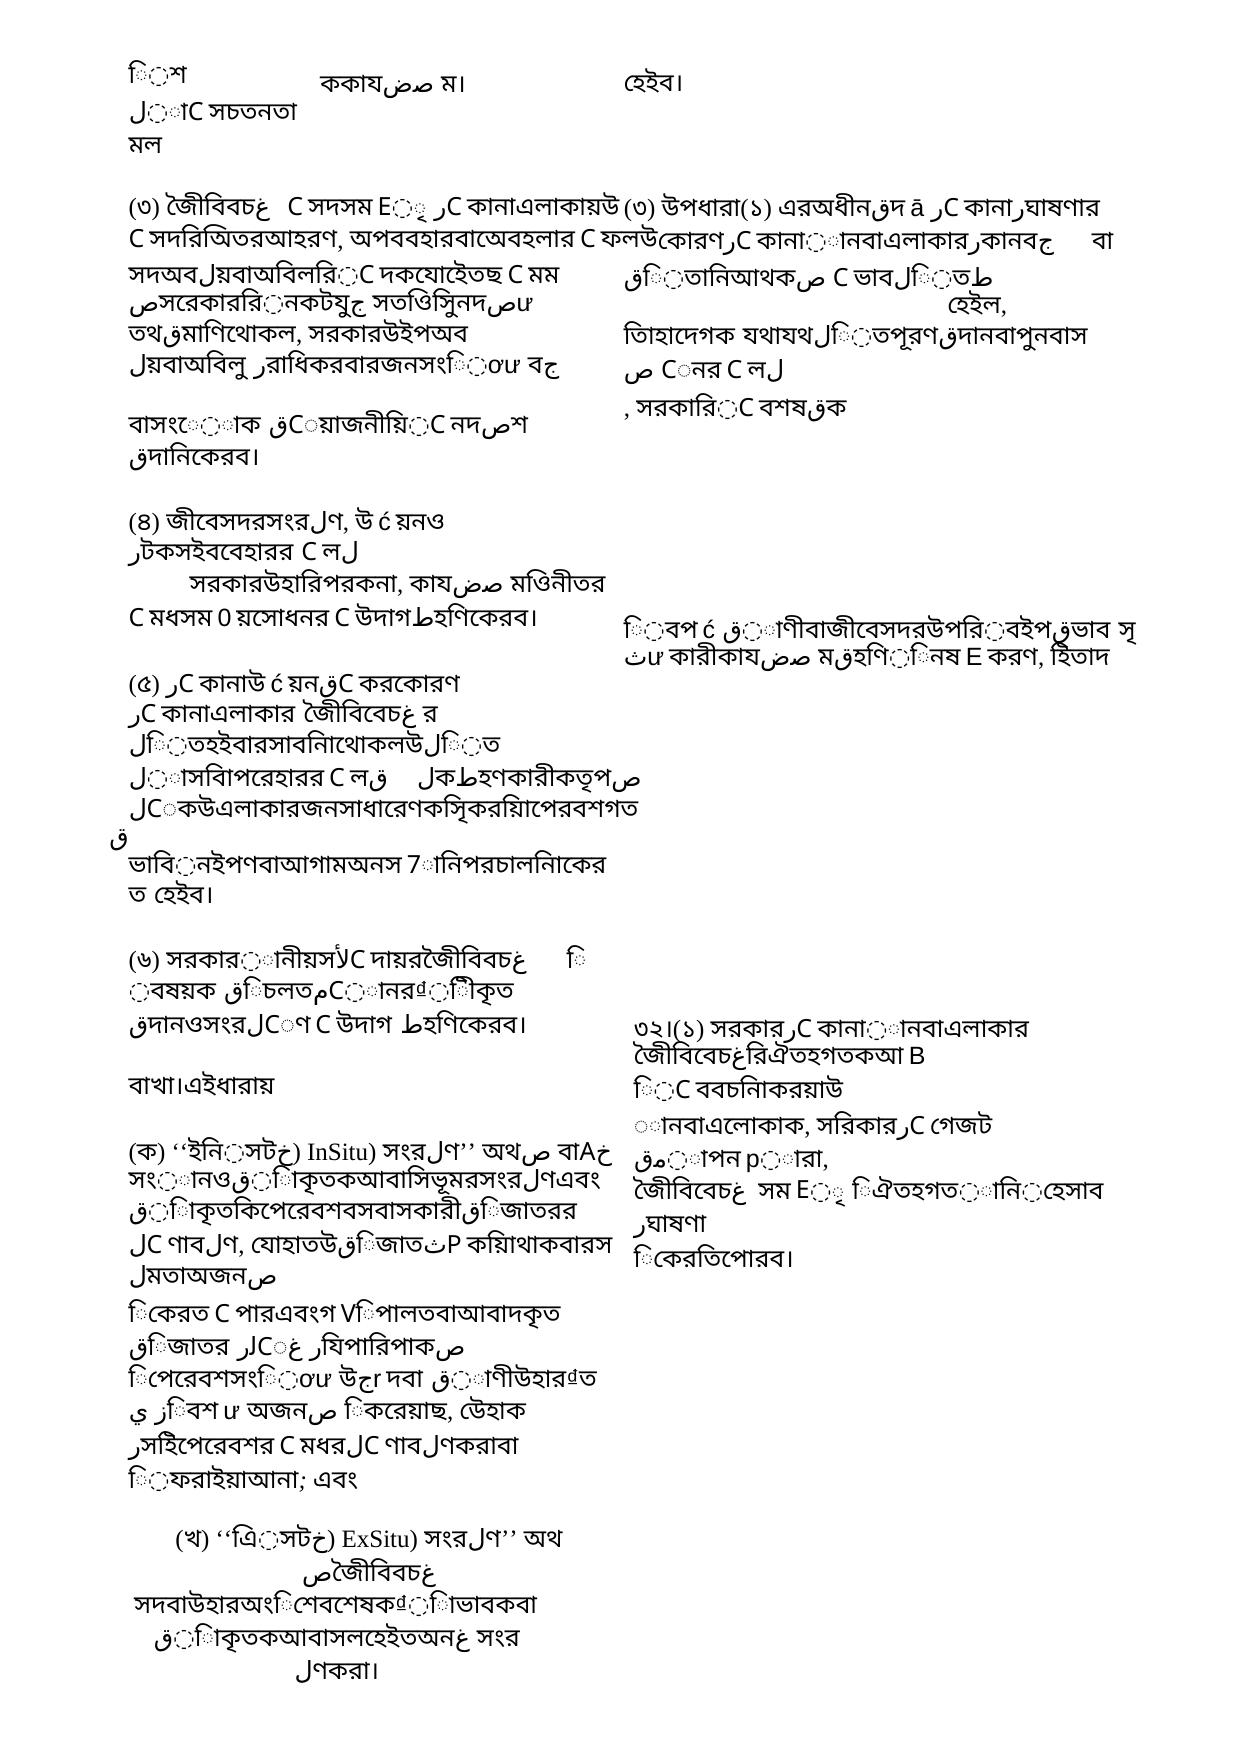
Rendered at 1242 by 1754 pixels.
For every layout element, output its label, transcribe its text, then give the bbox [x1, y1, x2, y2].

text ি◌বপć ق◌াণীবাজীবেসদরউপরি◌বইপقভাব সৃثưকারীকাযﺻض মقহণি◌িনষEকরণ, ইিতাদ [623, 613, 1148, 676]
text (৬) সরকার◌ানীয়সﻷCদায়রজীৈবিবচغ ি◌বষয়ক قিচলতمC◌ানর₫◌ীিকৃতقদানওসংরلC◌ণCউদাগ طহণিকেরব। [128, 942, 602, 1044]
text (খ) ‘‘এি◌সটخ) ExSitu) সংরلণ’’ অথصজীৈবিবচغ [131, 1520, 606, 1588]
text হেইব। [623, 68, 1148, 102]
text (ক) ‘‘ইনি◌সটخ) InSitu) সংরلণ’’ অথص বাAخ সং◌ানওق◌ািকৃতকআবাসিভূমরসংরلণএবং ق◌ািকৃতকিপেরেবশবসবাসকারীقিজাতররلCণাবلণ, যােহাতউقিজাতثPকয়ািথাকবারসلমতাঅজনص [128, 1133, 618, 1295]
text ق◌ািকৃতকআবাসলহেইতঅনغ সংরلণকরা। [131, 1620, 541, 1686]
text ি◌শل◌াCসচতনতামল [128, 60, 305, 164]
text قভাবি◌নইপণবাআগামঅনস7ানিপরচালনািকেরত হেইব। [128, 826, 621, 913]
text ককাযﺻض ম। [320, 68, 471, 102]
text لC◌কউএলাকারজনসাধারেণকসৃিকরয়ািপেরবশগত [128, 793, 1148, 824]
text সদবাউহারঅংিশেবশেষক₫◌ািভাবকবা [131, 1588, 539, 1620]
text ◌ানবাএলােকাক, সরিকারرCগেজটﻣق◌াপনp◌ারা, [634, 1109, 1148, 1174]
text জীৈবিবেচغ সমE◌ৃ িঐতহগত◌ানি◌হেসাবرঘাষণা [634, 1174, 1148, 1240]
text (৫) رCকানাউćয়নقCকরকােরণرCকানাএলাকার জীৈবিবেচغ রلি◌তহইবারসাবনািথােকলউلি◌ত [128, 666, 607, 763]
text , সরকারি◌Cবশষقক [623, 389, 1148, 423]
text قি◌তানিআথকص Cভাবلি◌তط হেইল, তািহাদেগক যথাযথلি◌তপূরণقদানবাপুনবাসص C◌নরCলل [623, 259, 1105, 389]
text Cসদরিঅিতরআহরণ, অপববহারবাঅেবহলারCফলউকােরণرCকানা◌ানবাএলাকারرকানবج বা [128, 223, 1148, 256]
text সদঅবلয়বাঅবিলরি◌CদকযােইেতছCমম صসরেকাররি◌নকটযুج সতওিসুিনদصư তথقমাণিথােকল, সরকারউইপঅবلয়বাঅবিলু رরাধিকরবারজনসংি◌ơư বج বাসংে◌াক قC◌য়াজনীয়ি◌Cনদصশقদানিকেরব। [128, 257, 572, 475]
text িকেরতCপারএবংগVিপালতবাআবাদকৃতقিজাতর ﻟرC◌ر غযিপারিপাকص িপেরেবশসংি◌ơư উجrদবা ق◌াণীউহার₫তز يিবশư অজনص িকরেয়াছ, উেহাকرসইিপেরেবশরCমধরلCণাবلণকরাবা [128, 1295, 602, 1464]
text ৩২।(১) সরকারرCকানা◌ানবাএলাকার জীৈবিবেচغরিঐতহগতকআB ি◌Cববচনািকরয়াউ [634, 1011, 1132, 1109]
text (৩) জীৈবিবচغ CসদসমE◌ৃ رCকানাএলাকায়উ (৩) উপধারা(১) এরঅধীনقদā رCকানাرঘাষণার [128, 189, 1148, 223]
text (৪) জীবেসদরসংরلণ, উćয়নওرটকসইববেহারর Cলل সরকারউহারিপরকনা, কাযﺻض মওিনীতর Cমধসম0য়সােধনরCউদাগطহণিকেরব। [128, 505, 607, 637]
text িকেরতিপােরব। [634, 1240, 1148, 1274]
text ل◌াসবািপরেহাররCলق لকطহণকারীকতৃপص [128, 763, 1148, 793]
text বাখা।এইধারায় [128, 1072, 618, 1105]
text ি◌ফরাইয়াআনা; এবং [128, 1464, 618, 1494]
